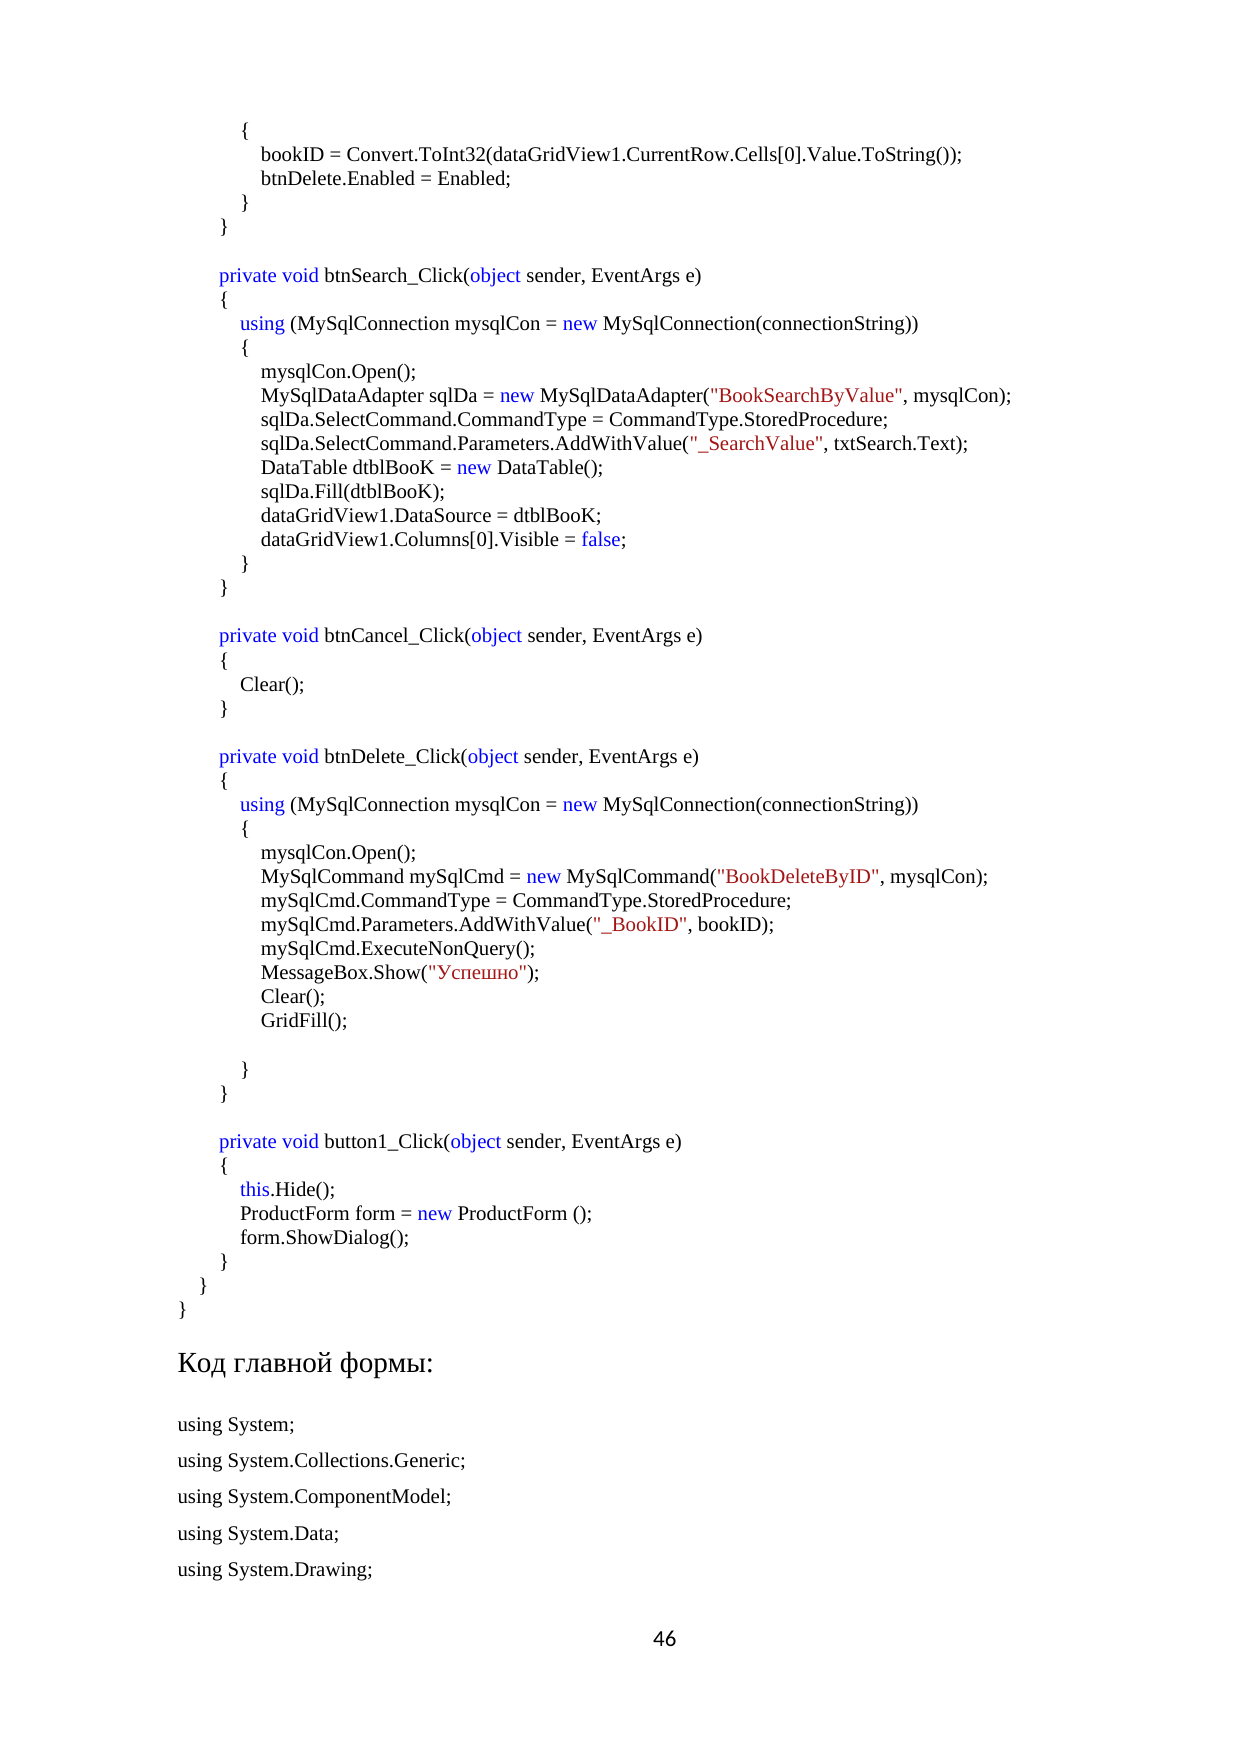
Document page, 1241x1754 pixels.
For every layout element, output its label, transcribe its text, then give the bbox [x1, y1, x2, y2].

text Clear(); [177, 672, 1152, 696]
text private void btnSearch_Click(object sender, EventArgs e) [177, 262, 1152, 287]
text } [177, 1273, 1152, 1297]
text } [177, 214, 1152, 238]
text GridFill(); [177, 1008, 1152, 1032]
text } [177, 1249, 1152, 1273]
text } [177, 190, 1152, 214]
text using System.Collections.Generic; [177, 1448, 1152, 1472]
text using System.ComponentModel; [177, 1484, 1152, 1508]
text { [177, 768, 1152, 792]
text btnDelete.Enabled = Enabled; [177, 166, 1152, 190]
text } [177, 551, 1152, 575]
text } [177, 696, 1152, 720]
text bookID = Convert.ToInt32(dataGridView1.CurrentRow.Cells[0].Value.ToString()); [177, 142, 1152, 166]
text using (MySqlConnection mysqlCon = new MySqlConnection(connectionString)) [177, 311, 1152, 335]
text { [177, 287, 1152, 311]
text MySqlDataAdapter sqlDa = new MySqlDataAdapter("BookSearchByValue", mysqlCon); [177, 383, 1152, 407]
text dataGridView1.Columns[0].Visible = false; [177, 527, 1152, 551]
text { [177, 118, 1152, 142]
text form.ShowDialog(); [177, 1225, 1152, 1249]
text MySqlCommand mySqlCmd = new MySqlCommand("BookDeleteByID", mysqlCon); [177, 864, 1152, 888]
text using System; [177, 1412, 1152, 1436]
text this.Hide(); [177, 1177, 1152, 1201]
text { [177, 816, 1152, 840]
text { [177, 335, 1152, 359]
text mySqlCmd.Parameters.AddWithValue("_BookID", bookID); [177, 912, 1152, 936]
text using System.Data; [177, 1520, 1152, 1544]
text using System.Drawing; [177, 1556, 1152, 1581]
text private void button1_Click(object sender, EventArgs e) [177, 1129, 1152, 1153]
text ProductForm form = new ProductForm (); [177, 1201, 1152, 1225]
text mySqlCmd.ExecuteNonQuery(); [177, 936, 1152, 960]
text dataGridView1.DataSource = dtblBooK; [177, 503, 1152, 527]
text private void btnDelete_Click(object sender, EventArgs e) [177, 744, 1152, 768]
text sqlDa.SelectCommand.CommandType = CommandType.StoredProcedure; [177, 407, 1152, 431]
text { [177, 1153, 1152, 1177]
text Код главной формы: [177, 1345, 1152, 1379]
text } [177, 575, 1152, 599]
text sqlDa.SelectCommand.Parameters.AddWithValue("_SearchValue", txtSearch.Text); [177, 431, 1152, 455]
text private void btnCancel_Click(object sender, EventArgs e) [177, 623, 1152, 647]
text } [177, 1297, 1152, 1321]
text sqlDa.Fill(dtblBooK); [177, 479, 1152, 503]
text using (MySqlConnection mysqlCon = new MySqlConnection(connectionString)) [177, 792, 1152, 816]
text DataTable dtblBooK = new DataTable(); [177, 455, 1152, 479]
text MessageBox.Show("Успешно"); [177, 960, 1152, 984]
text } [177, 1057, 1152, 1081]
text mysqlCon.Open(); [177, 359, 1152, 383]
text mySqlCmd.CommandType = CommandType.StoredProcedure; [177, 888, 1152, 912]
text Clear(); [177, 984, 1152, 1008]
text } [177, 1081, 1152, 1105]
text { [177, 647, 1152, 672]
text mysqlCon.Open(); [177, 840, 1152, 864]
